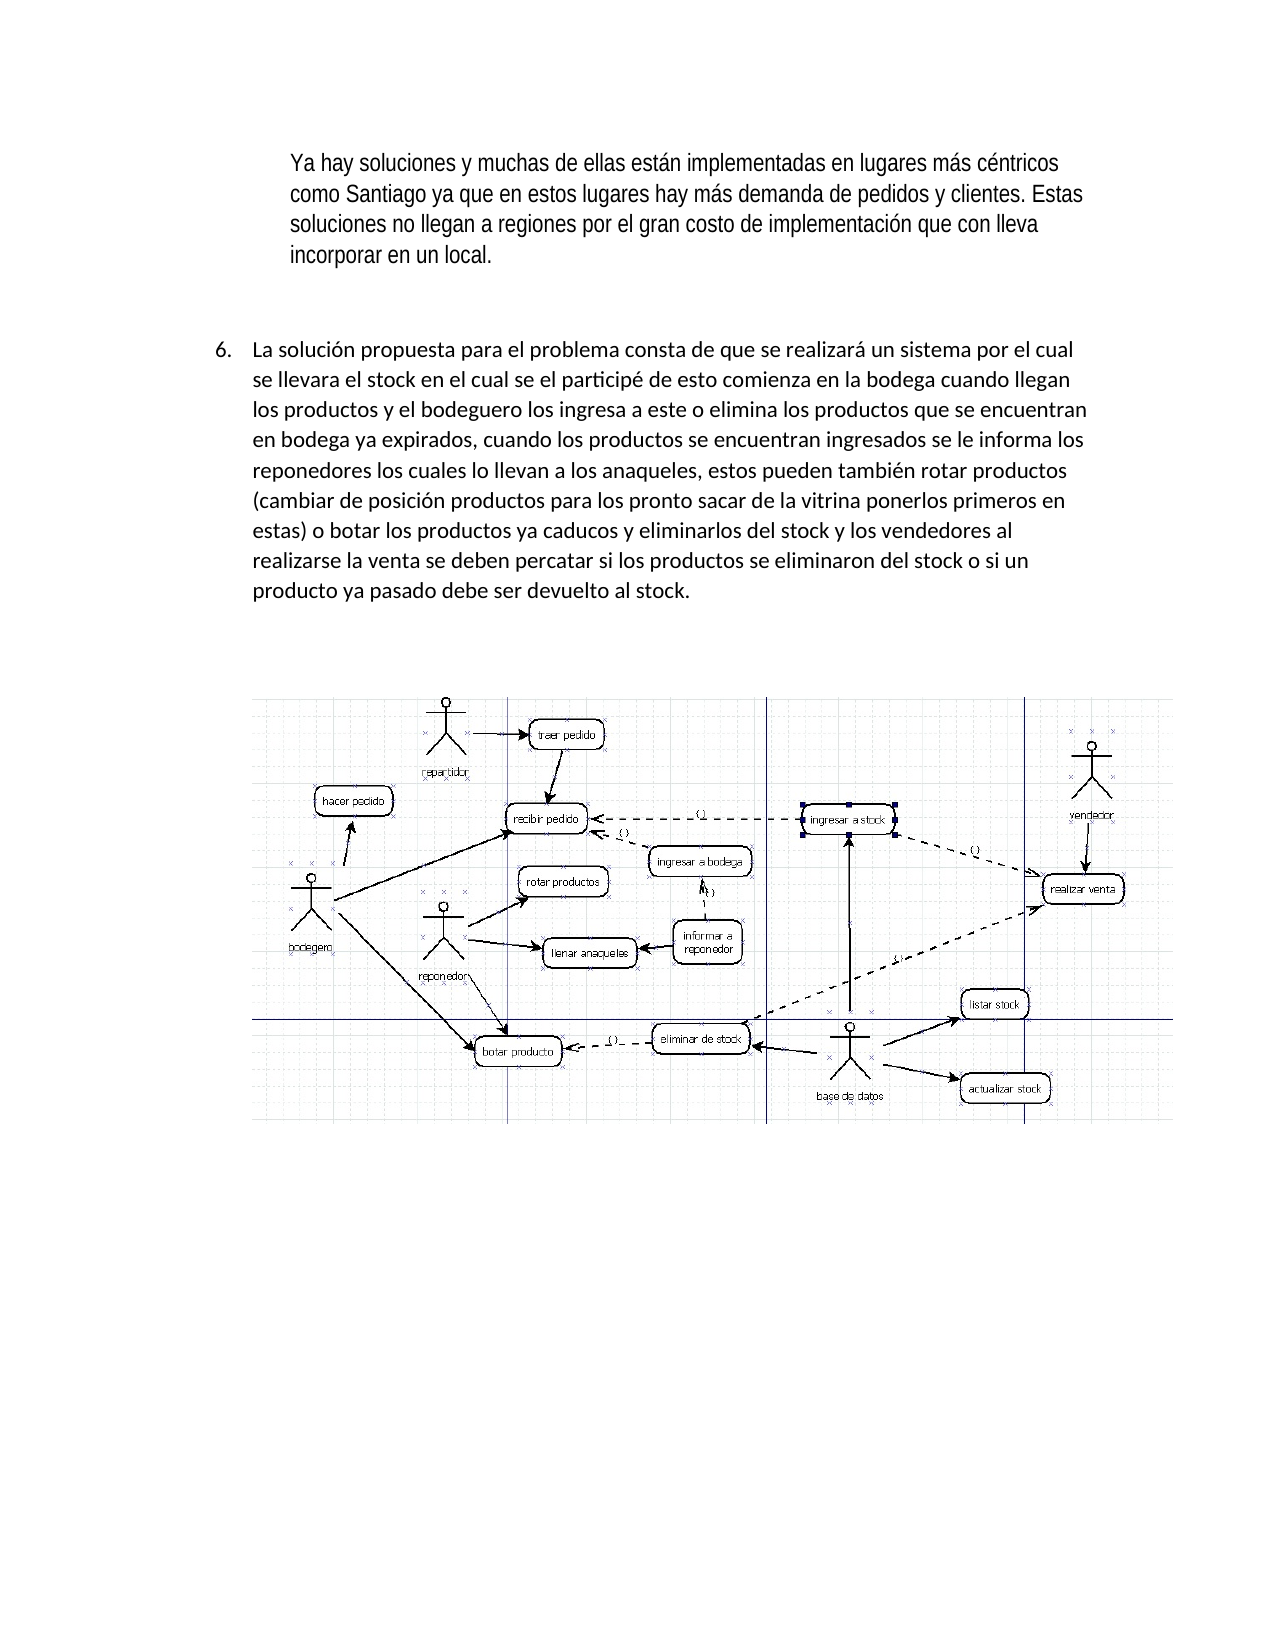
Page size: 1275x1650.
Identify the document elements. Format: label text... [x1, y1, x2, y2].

text Ya hay soluciones y muchas de ellas están implementadas en lugares más céntricos como Santiago ya que en estos lugares hay más demanda de pedidos y clientes. Estas soluciones no llegan a regiones por el gran costo de implementación que con lleva incorporar en un local. [290, 148, 1098, 269]
list La solución propuesta para el problema consta de que se realizará un sistema por el cual se llevara el stock en el cual se el participé de esto comienza en la bodega cuando llegan los productos y el bodeguero los ingresa a este o elimina los productos que se encuentran en bodega ya expirados, cuando los productos se encuentran ingresados se le informa los reponedores los cuales lo llevan a los anaqueles, estos pueden también rotar productos (cambiar de posición productos para los pronto sacar de la vitrina ponerlos primeros en estas) o botar los productos ya caducos y eliminarlos del stock y los vendedores al realizarse la venta se deben percatar si los productos se eliminaron del stock o si un producto ya pasado debe ser devuelto al stock. [215, 335, 1098, 604]
picture [252, 697, 1173, 1124]
